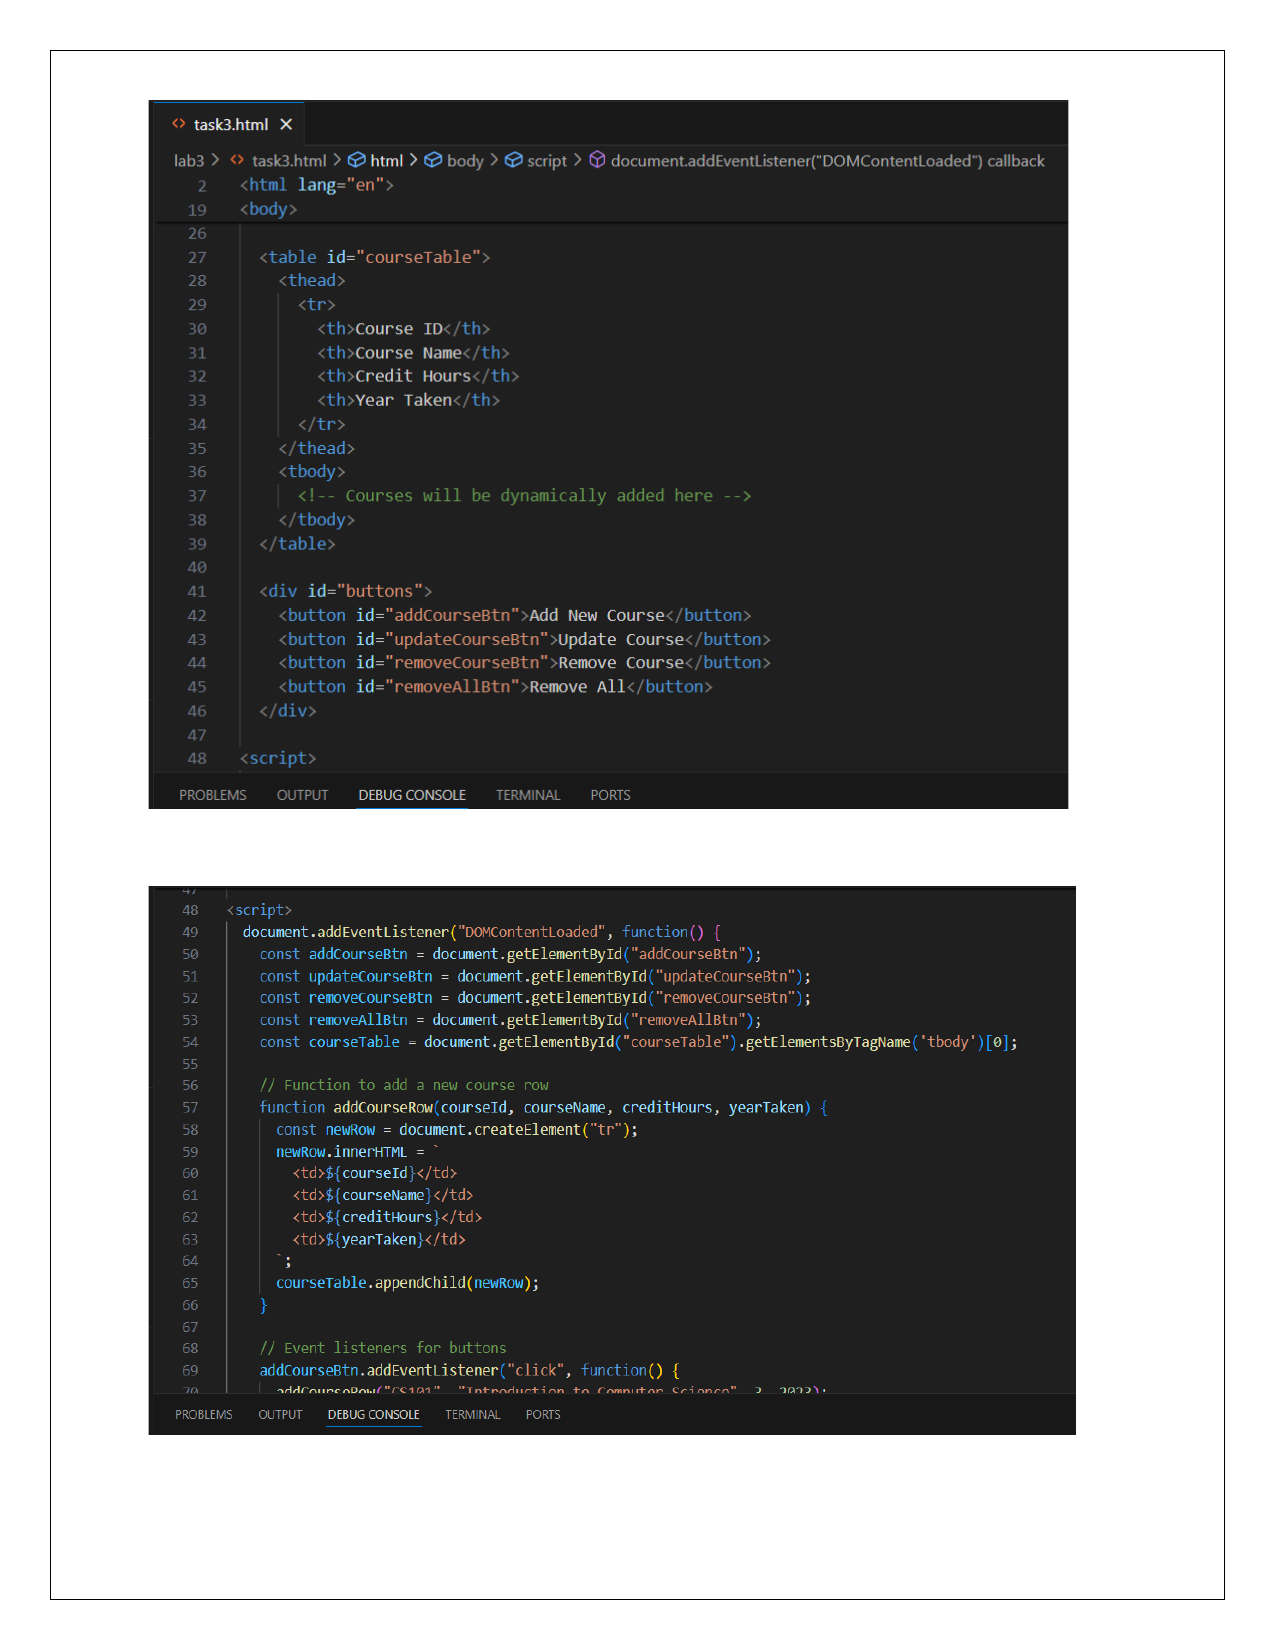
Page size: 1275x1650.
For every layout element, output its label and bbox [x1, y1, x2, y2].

picture [148, 886, 1076, 1435]
picture [148, 100, 1069, 809]
